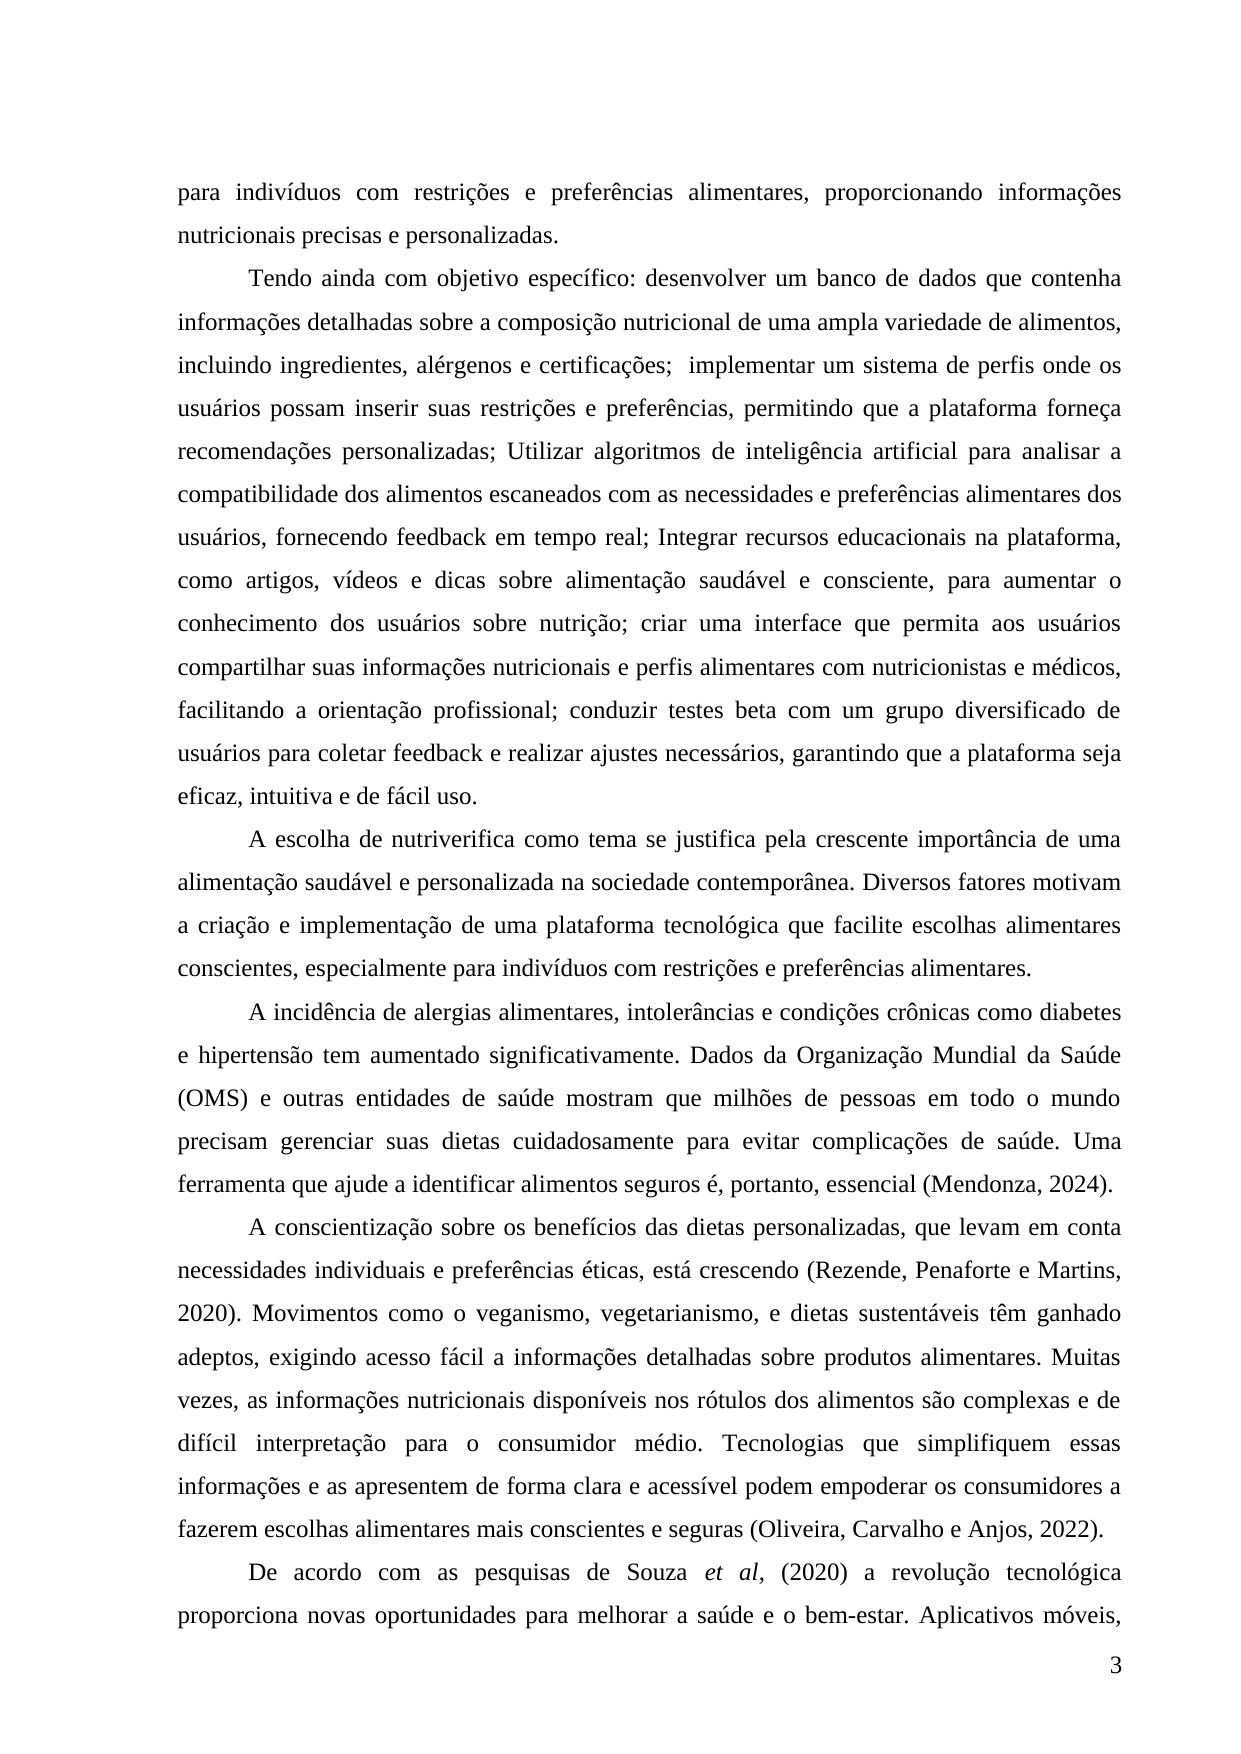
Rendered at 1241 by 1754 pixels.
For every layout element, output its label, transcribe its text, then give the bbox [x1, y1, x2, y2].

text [177, 177, 1122, 249]
text A conscientização sobre os benefícios das dietas personalizadas, que levam em conta necessidades individuais e preferências éticas, está crescendo (Rezende, Penaforte e Martins, 2020). Movimentos como o veganismo, vegetarianismo, e dietas sustentáveis têm ganhado adeptos, exigindo acesso fácil a informações detalhadas sobre produtos alimentares. Muitas vezes, as informações nutricionais disponíveis nos rótulos dos alimentos são complexas e de difícil interpretação para o consumidor médio. Tecnologias que simplifiquem essas informações e as apresentem de forma clara e acessível podem empoderar os consumidores a fazerem escolhas alimentares mais conscientes e seguras (Oliveira, Carvalho e Anjos, 2022). [177, 1212, 1122, 1543]
text A incidência de alergias alimentares, intolerâncias e condições crônicas como diabetes e hipertensão tem aumentado significativamente. Dados da Organização Mundial da Saúde (OMS) e outras entidades de saúde mostram que milhões de pessoas em todo o mundo precisam gerenciar suas dietas cuidadosamente para evitar complicações de saúde. Uma ferramenta que ajude a identificar alimentos seguros é, portanto, essencial (Mendonza, 2024). [177, 997, 1122, 1198]
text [177, 1557, 1122, 1629]
text A escolha de nutriverifica como tema se justifica pela crescente importância de uma alimentação saudável e personalizada na sociedade contemporânea. Diversos fatores motivam a criação e implementação de uma plataforma tecnológica que facilite escolhas alimentares conscientes, especialmente para indivíduos com restrições e preferências alimentares. [177, 824, 1122, 982]
text Tendo ainda com objetivo específico: desenvolver um banco de dados que contenha informações detalhadas sobre a composição nutricional de uma ampla variedade de alimentos, incluindo ingredientes, alérgenos e certificações; implementar um sistema de perfis onde os usuários possam inserir suas restrições e preferências, permitindo que a plataforma forneça recomendações personalizadas; Utilizar algoritmos de inteligência artificial para analisar a compatibilidade dos alimentos escaneados com as necessidades e preferências alimentares dos usuários, fornecendo feedback em tempo real; Integrar recursos educacionais na plataforma, como artigos, vídeos e dicas sobre alimentação saudável e consciente, para aumentar o conhecimento dos usuários sobre nutrição; criar uma interface que permita aos usuários compartilhar suas informações nutricionais e perfis alimentares com nutricionistas e médicos, facilitando a orientação profissional; conduzir testes beta com um grupo diversificado de usuários para coletar feedback e realizar ajustes necessários, garantindo que a plataforma seja eficaz, intuitiva e de fácil uso. [177, 263, 1122, 810]
